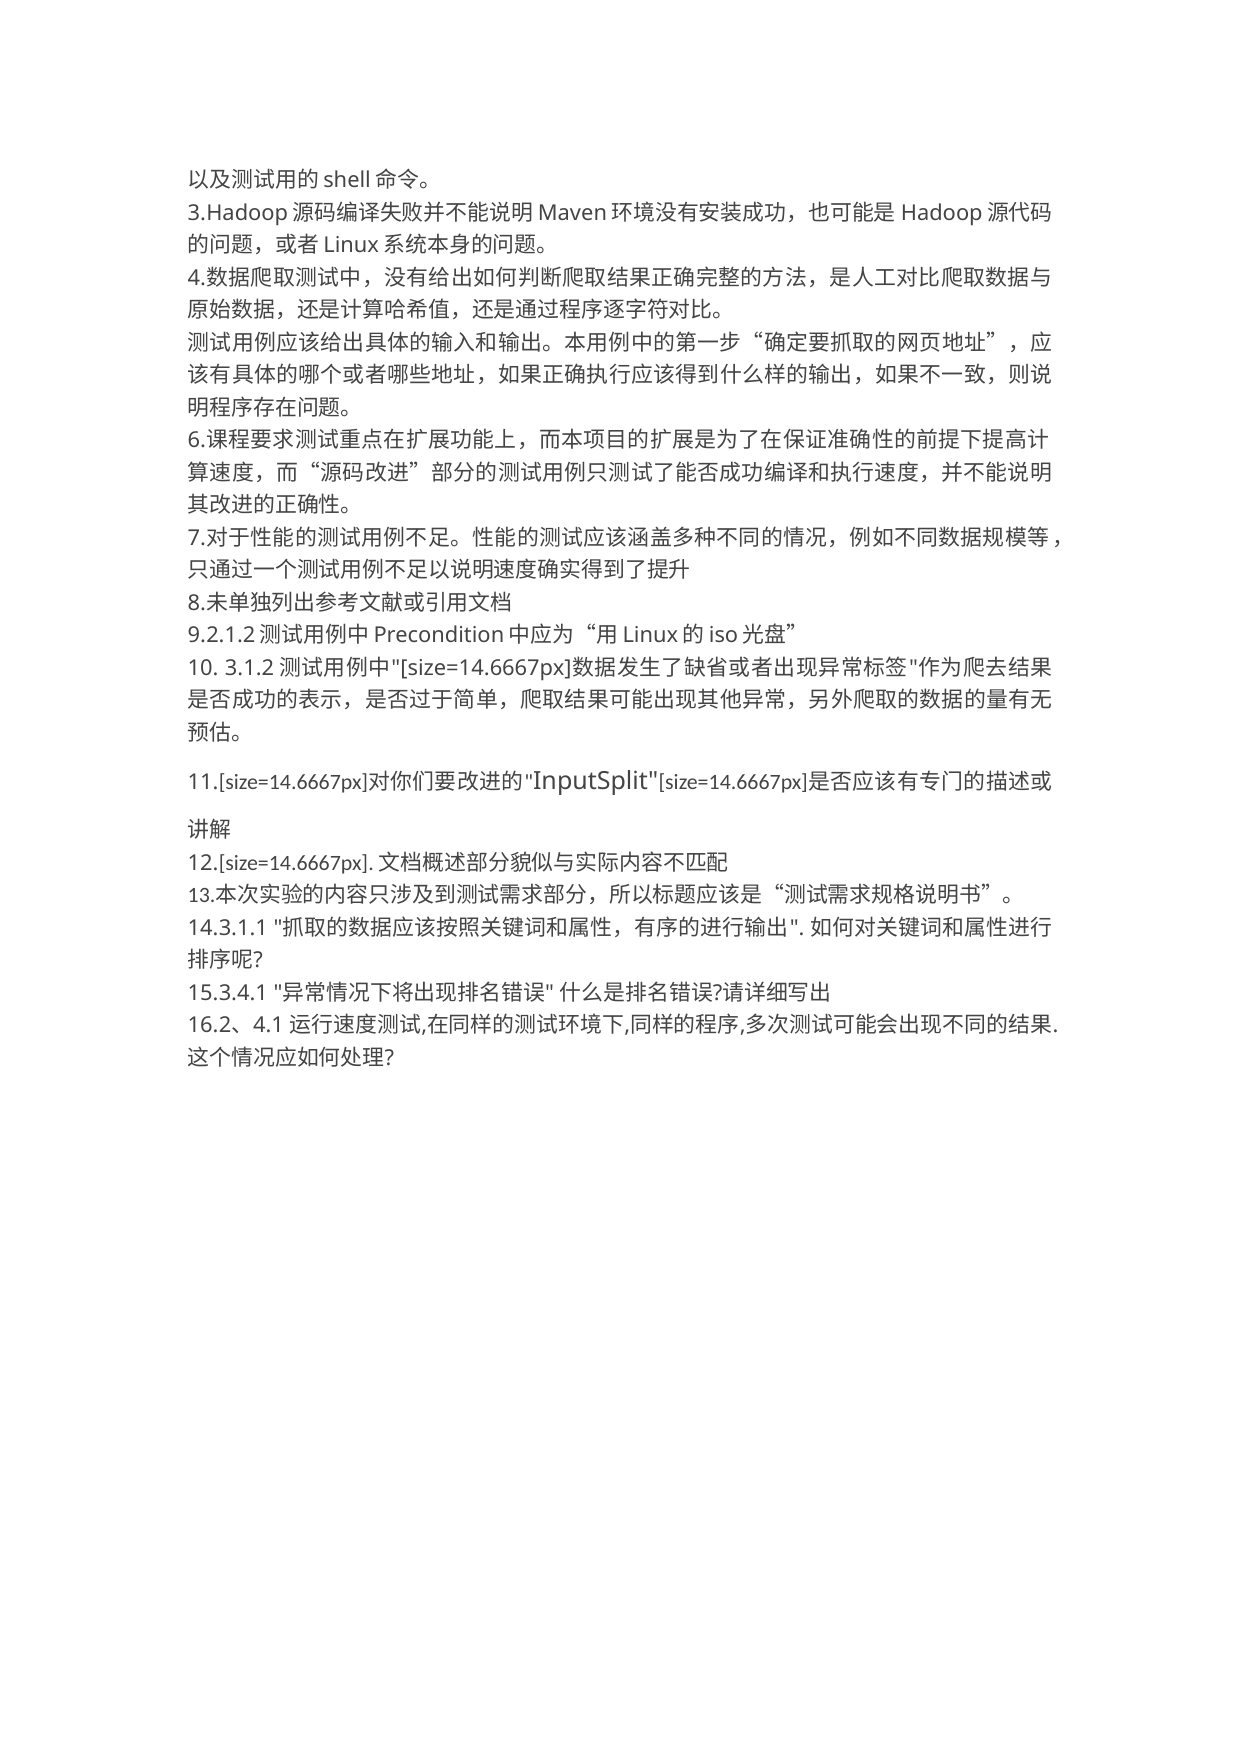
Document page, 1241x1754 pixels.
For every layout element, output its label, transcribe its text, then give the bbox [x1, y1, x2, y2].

text 13.本次实验的内容只涉及到测试需求部分，所以标题应该是“测试需求规格说明书”。 [187, 877, 1053, 909]
text 14.3.1.1 "抓取的数据应该按照关键词和属性，有序的进行输出". 如何对关键词和属性进行排序呢? 15.3.4.1 "异常情况下将出现排名错误" 什么是排名错误?请详细写出 16.2、4.1 运行速度测试,在同样的测试环境下,同样的程序,多次测试可能会出现不同的结果.这个情况应如何处理? [187, 909, 1053, 1137]
list 数据爬取测试中，没有给出如何判断爬取结果正确完整的方法，是人工对比爬取数据与原始数据，还是计算哈希值，还是通过程序逐字符对比。 [187, 259, 1053, 324]
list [187, 162, 1053, 259]
text 9.2.1.2测试用例中Precondition中应为“用Linux的iso光盘” 10. 3.1.2测试用例中"[size=14.6667px]数据发生了缺省或者出现异常标签"作为爬去结果是否成功的表示，是否过于简单，爬取结果可能出现其他异常，另外爬取的数据的量有无预估。 11.[size=14.6667px]对你们要改进的"InputSplit"[size=14.6667px]是否应该有专门的描述或讲解 12.[size=14.6667px]. 文档概述部分貌似与实际内容不匹配 [187, 617, 1053, 877]
list 未单独列出参考文献或引用文档 [187, 584, 1053, 617]
text 测试用例应该给出具体的输入和输出。本用例中的第一步“确定要抓取的网页地址”，应该有具体的哪个或者哪些地址，如果正确执行应该得到什么样的输出，如果不一致，则说明程序存在问题。 6.课程要求测试重点在扩展功能上，而本项目的扩展是为了在保证准确性的前提下提高计算速度，而“源码改进”部分的测试用例只测试了能否成功编译和执行速度，并不能说明其改进的正确性。 7.对于性能的测试用例不足。性能的测试应该涵盖多种不同的情况，例如不同数据规模等，只通过一个测试用例不足以说明速度确实得到了提升 [187, 324, 1053, 584]
